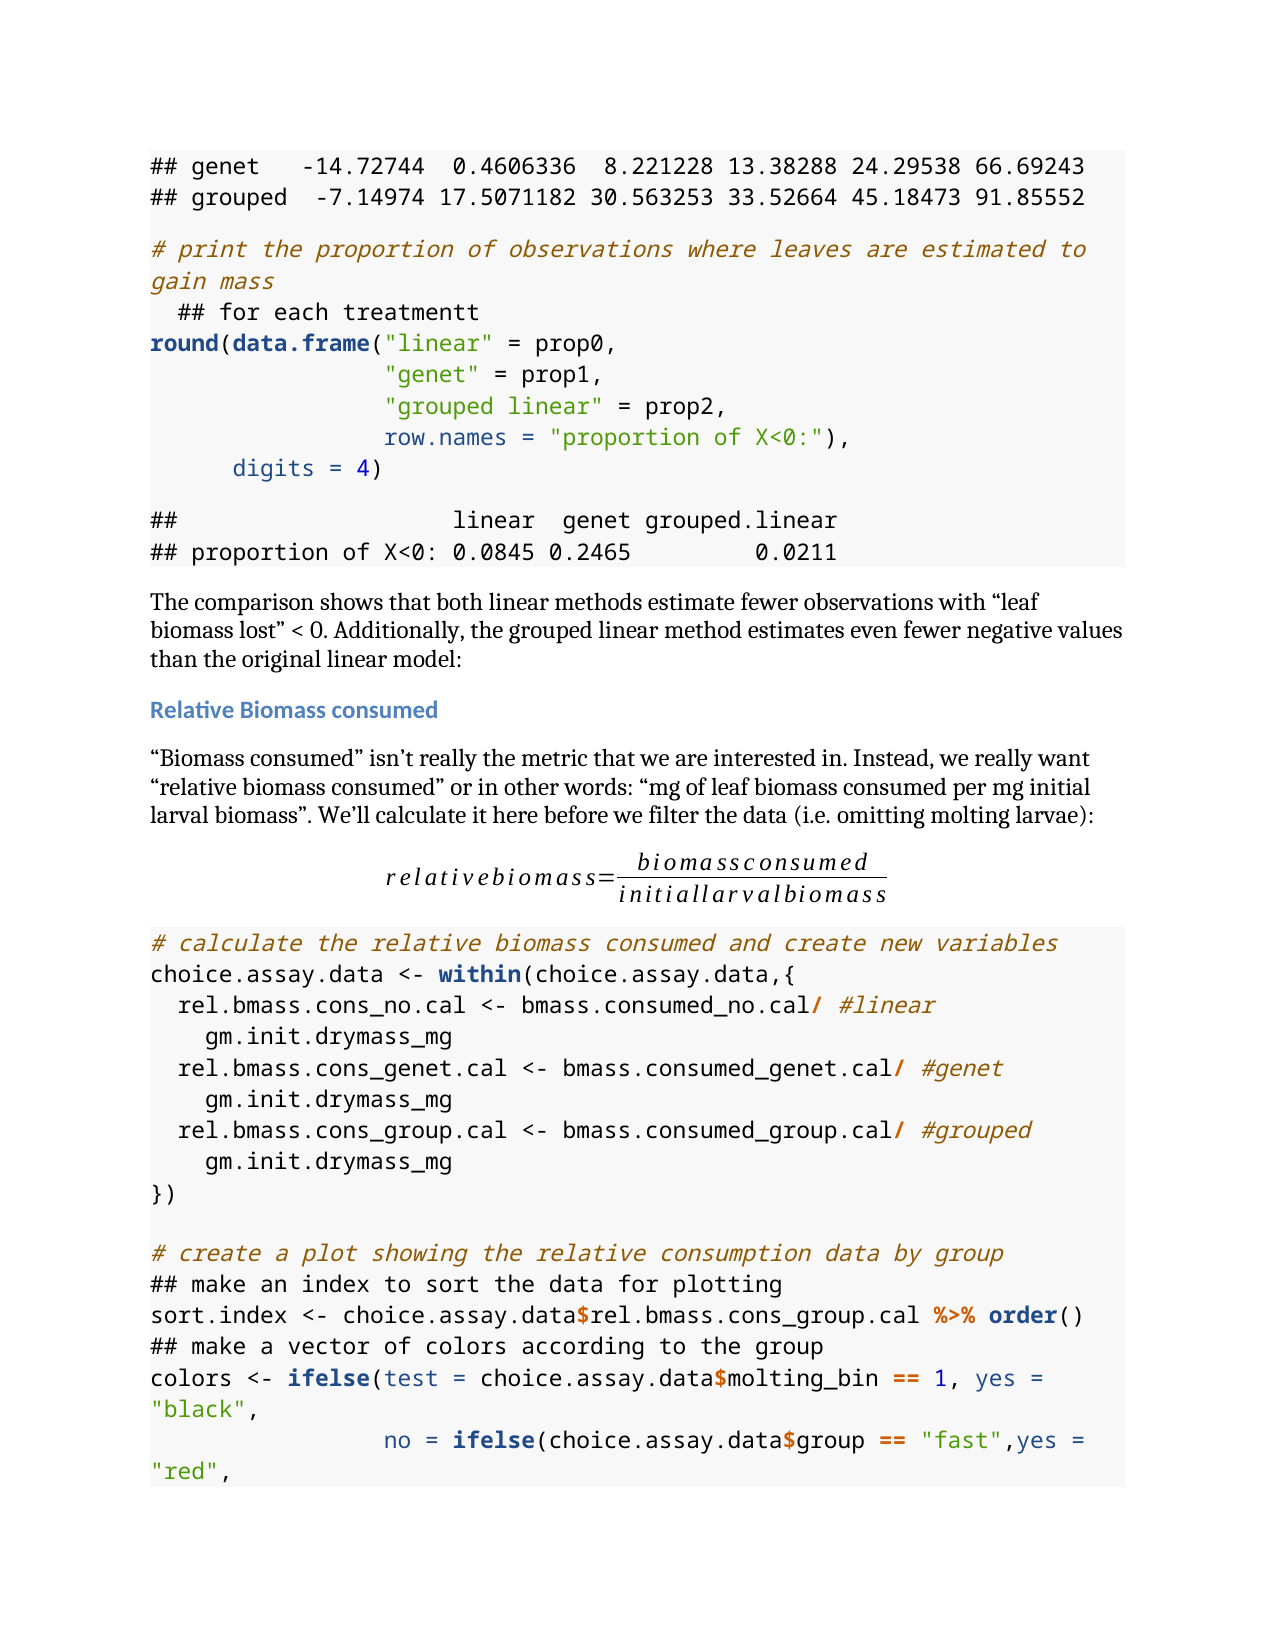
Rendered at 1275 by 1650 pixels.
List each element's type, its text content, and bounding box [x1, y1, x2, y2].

subtitle Relative Biomass consumed [150, 694, 1125, 725]
text # print the proportion of observations where leaves are estimated to gain mass ## for each treatmentt round(data.frame("linear" = prop0, "genet" = prop1, "grouped linear" = prop2, row.names = "proportion of X<0:"), digits = 4) [150, 233, 1125, 483]
text The comparison shows that both linear methods estimate fewer observations with “leaf biomass lost” < 0. Additionally, the grouped linear method estimates even fewer negative values than the original linear model: [150, 587, 1125, 674]
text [150, 927, 1125, 1487]
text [150, 150, 1125, 212]
text “Biomass consumed” isn’t really the metric that we are interested in. Instead, we really want “relative biomass consumed” or in other words: “mg of leaf biomass consumed per mg initial larval biomass”. We’ll calculate it here before we filter the data (i.e. omitting molting larvae): [150, 744, 1125, 830]
text ## linear genet grouped.linear ## proportion of X<0: 0.0845 0.2465 0.0211 [150, 504, 1125, 567]
